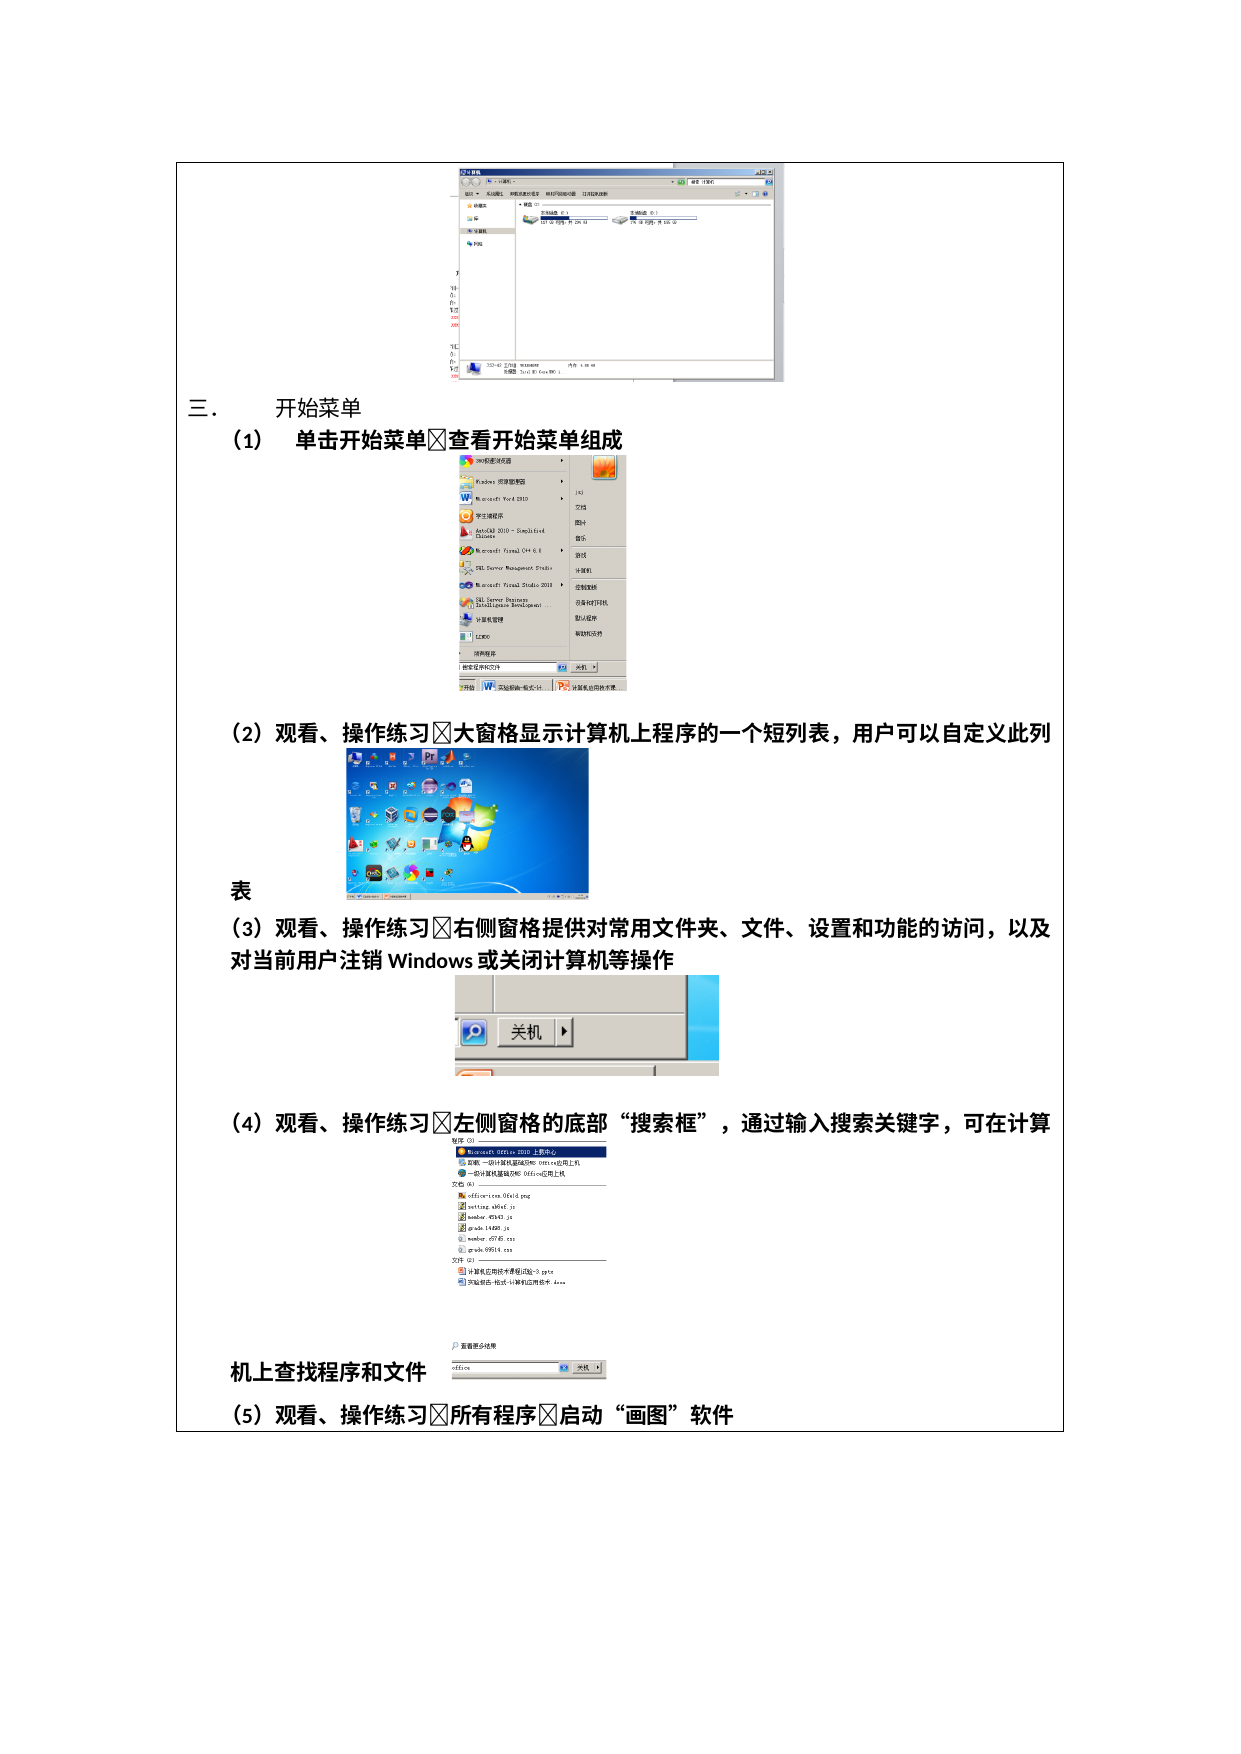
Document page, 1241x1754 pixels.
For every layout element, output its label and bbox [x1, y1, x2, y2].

picture [454, 975, 719, 1076]
table_cell [177, 163, 1063, 1431]
picture [346, 748, 589, 900]
picture [459, 455, 627, 691]
picture [450, 163, 785, 382]
picture [451, 1138, 607, 1380]
